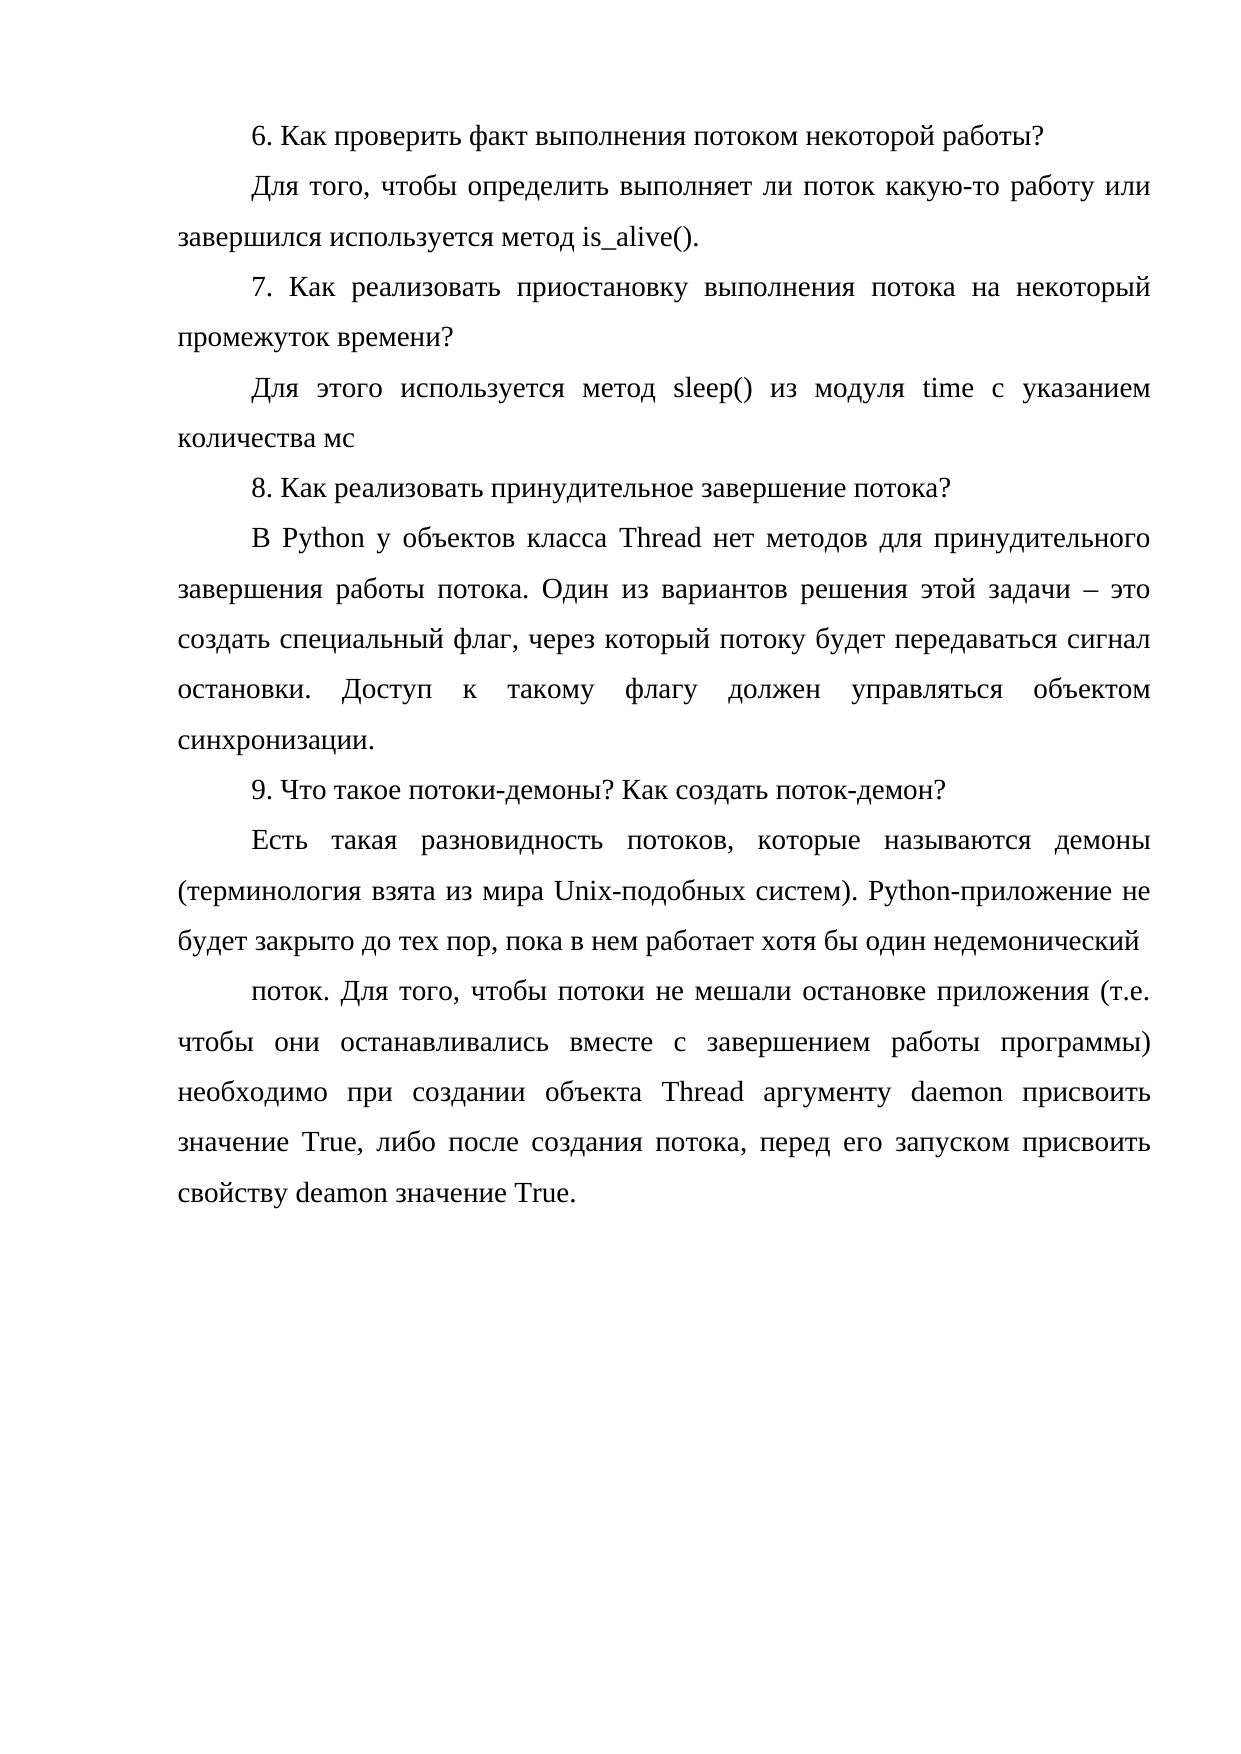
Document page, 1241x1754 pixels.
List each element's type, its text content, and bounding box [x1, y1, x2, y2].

text 6. Как проверить факт выполнения потоком некоторой работы? [177, 118, 1152, 152]
text Есть такая разновидность потоков, которые называются демоны (терминология взята из мира Unix-подобных систем). Python-приложение не будет закрыто до тех пор, пока в нем работает хотя бы один недемонический [177, 822, 1152, 957]
text 8. Как реализовать принудительное завершение потока? [177, 470, 1152, 504]
text Для этого используется метод sleep() из модуля time с указанием количества мс [177, 370, 1152, 453]
text Для того, чтобы определить выполняет ли поток какую-то работу или завершился используется метод is_alive(). [177, 168, 1152, 252]
text поток. Для того, чтобы потоки не мешали остановке приложения (т.е. чтобы они останавливались вместе с завершением работы программы) необходимо при создании объекта Thread аргументу daemon присвоить значение True, либо после создания потока, перед его запуском присвоить свойству deamon значение True. [177, 973, 1152, 1208]
text 9. Что такое потоки-демоны? Как создать поток-демон? [177, 772, 1152, 806]
text В Python у объектов класса Thread нет методов для принудительного завершения работы потока. Один из вариантов решения этой задачи – это создать специальный флаг, через который потоку будет передаваться сигнал остановки. Доступ к такому флагу должен управляться объектом синхронизации. [177, 521, 1152, 755]
text 7. Как реализовать приостановку выполнения потока на некоторый промежуток времени? [177, 269, 1152, 353]
